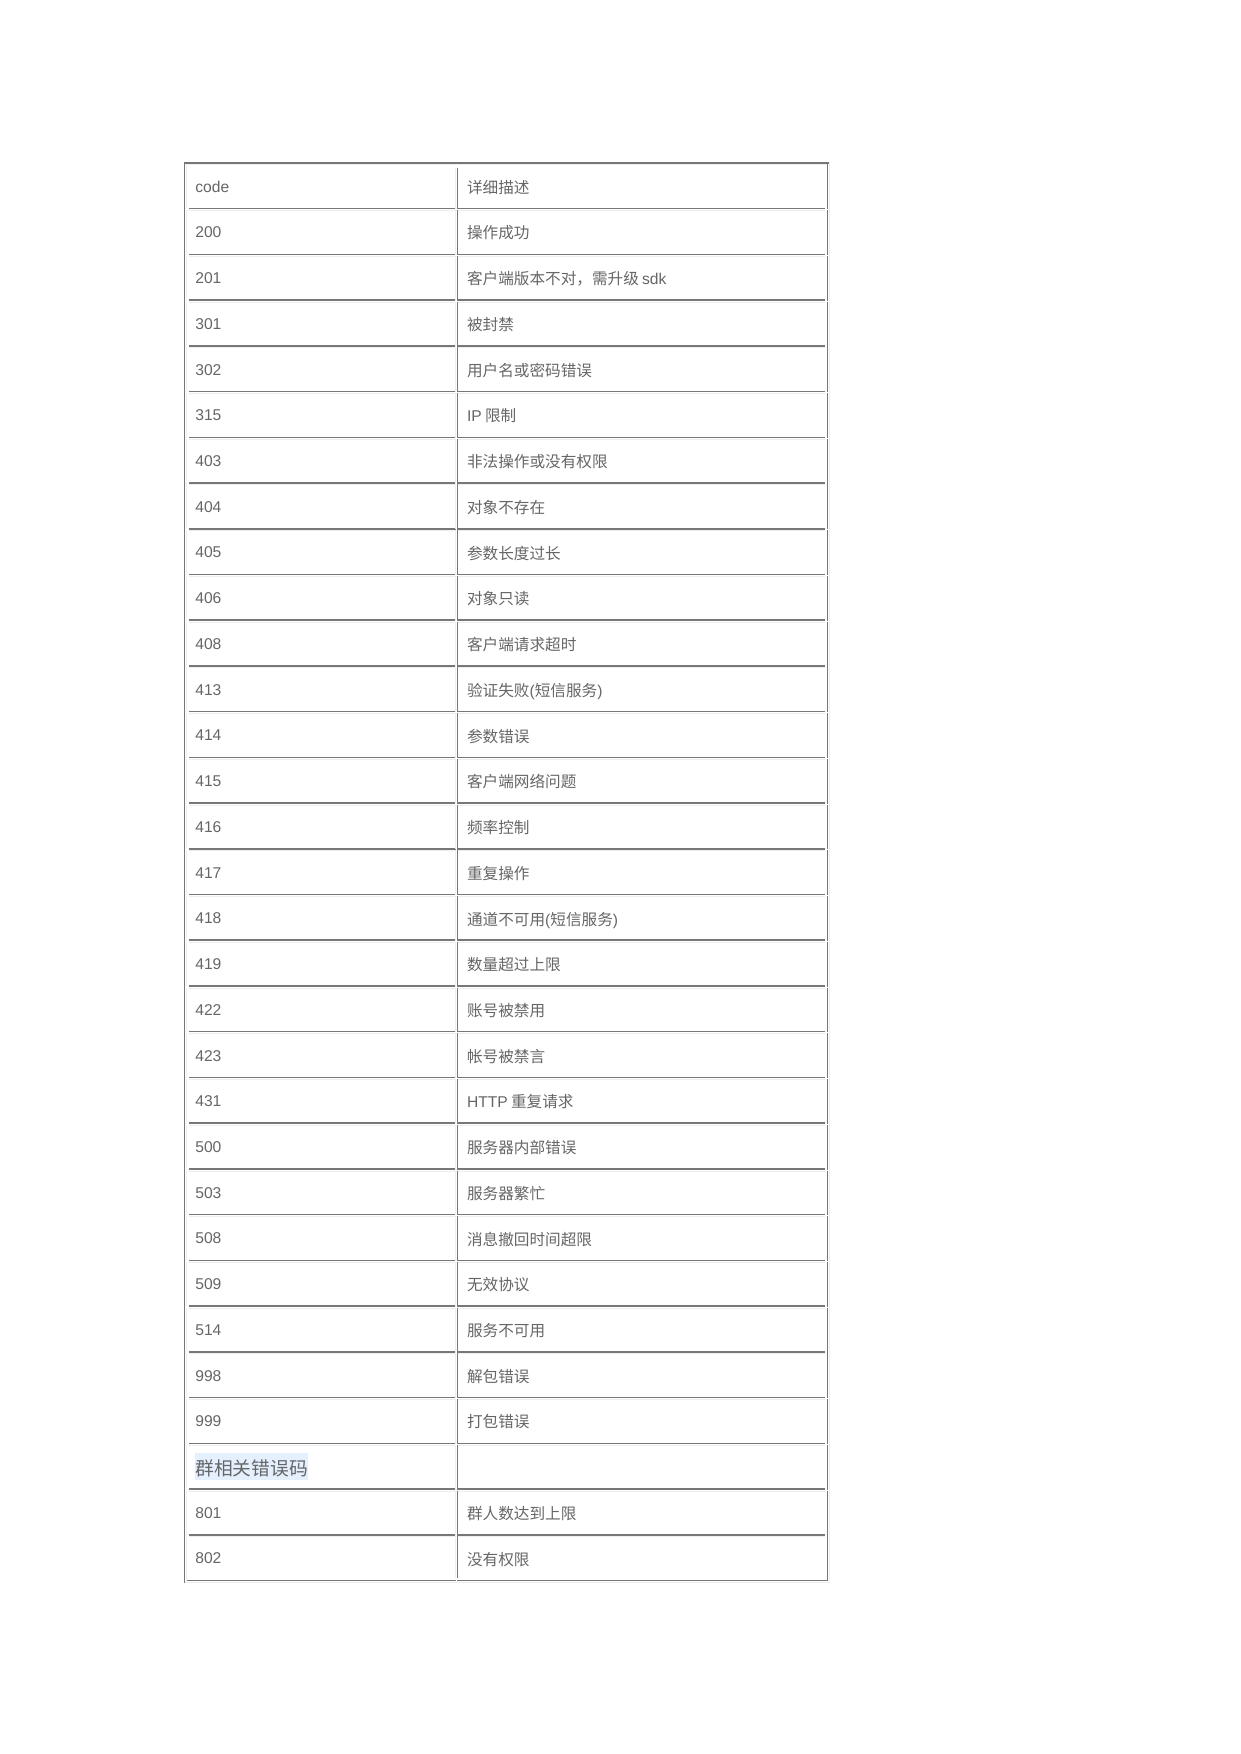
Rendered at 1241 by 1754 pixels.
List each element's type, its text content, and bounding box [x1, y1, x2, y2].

table_cell 404 [187, 482, 455, 528]
table_cell 对象只读 [458, 574, 827, 619]
table_cell 对象不存在 [458, 482, 827, 528]
table_cell 参数错误 [457, 711, 828, 756]
table_cell 客户端版本不对，需升级sdk [458, 254, 827, 299]
table_cell 405 [185, 528, 455, 573]
table_cell 419 [187, 939, 455, 985]
table_cell 被封禁 [458, 299, 827, 345]
table_cell 413 [187, 665, 455, 711]
table_cell 403 [187, 436, 455, 482]
table_cell 帐号被禁言 [457, 1031, 828, 1077]
table_cell 群相关错误码 [187, 1443, 455, 1488]
table_cell 非法操作或没有权限 [458, 436, 827, 482]
table_cell 415 [187, 756, 455, 802]
table_cell 操作成功 [457, 208, 828, 253]
table_cell 408 [187, 619, 455, 665]
table_cell 422 [187, 985, 455, 1031]
table_cell 频率控制 [458, 802, 827, 848]
table_cell 账号被禁用 [458, 985, 827, 1031]
table_cell 客户端请求超时 [458, 619, 827, 665]
table_cell 414 [185, 711, 457, 756]
table_cell 431 [185, 1077, 457, 1122]
table_cell 解包错误 [458, 1351, 827, 1397]
table_cell 打包错误 [457, 1397, 828, 1442]
table_cell 802 [187, 1534, 457, 1579]
table_cell 客户端网络问题 [458, 756, 827, 802]
table_cell 418 [185, 894, 457, 939]
table_cell 514 [187, 1305, 455, 1351]
table_header code [187, 165, 457, 208]
table_cell 416 [187, 802, 455, 848]
table_cell 参数长度过长 [458, 528, 828, 573]
table_cell 用户名或密码错误 [458, 345, 827, 391]
table_cell 301 [187, 299, 455, 345]
table_cell 801 [187, 1488, 455, 1534]
table_cell IP限制 [457, 391, 828, 436]
table_cell 315 [185, 391, 457, 436]
table_cell 服务器内部错误 [458, 1122, 827, 1168]
table_cell 423 [185, 1031, 457, 1077]
table_cell 群人数达到上限 [458, 1488, 827, 1534]
table_header 详细描述 [457, 165, 827, 208]
table_cell 503 [187, 1168, 455, 1214]
table_cell 消息撤回时间超限 [457, 1214, 828, 1259]
table_cell 无效协议 [458, 1260, 827, 1305]
table_cell 服务器繁忙 [458, 1168, 827, 1214]
table_cell 417 [185, 848, 455, 894]
table_cell 998 [187, 1351, 455, 1397]
table_cell 没有权限 [457, 1534, 827, 1579]
table_cell 999 [185, 1397, 457, 1442]
table_cell [458, 1443, 827, 1488]
table_cell HTTP重复请求 [457, 1077, 828, 1122]
table_cell 通道不可用(短信服务) [457, 894, 828, 939]
table_cell 200 [185, 208, 457, 253]
table_cell 验证失败(短信服务) [458, 665, 827, 711]
table_cell 服务不可用 [458, 1305, 827, 1351]
table_cell 302 [187, 345, 455, 391]
table_cell 406 [187, 574, 455, 619]
table_cell 重复操作 [458, 848, 828, 894]
table_cell 508 [185, 1214, 457, 1259]
table_cell 201 [187, 254, 455, 299]
table_cell 509 [187, 1260, 455, 1305]
table_cell 500 [187, 1122, 455, 1168]
table_cell 数量超过上限 [458, 939, 827, 985]
